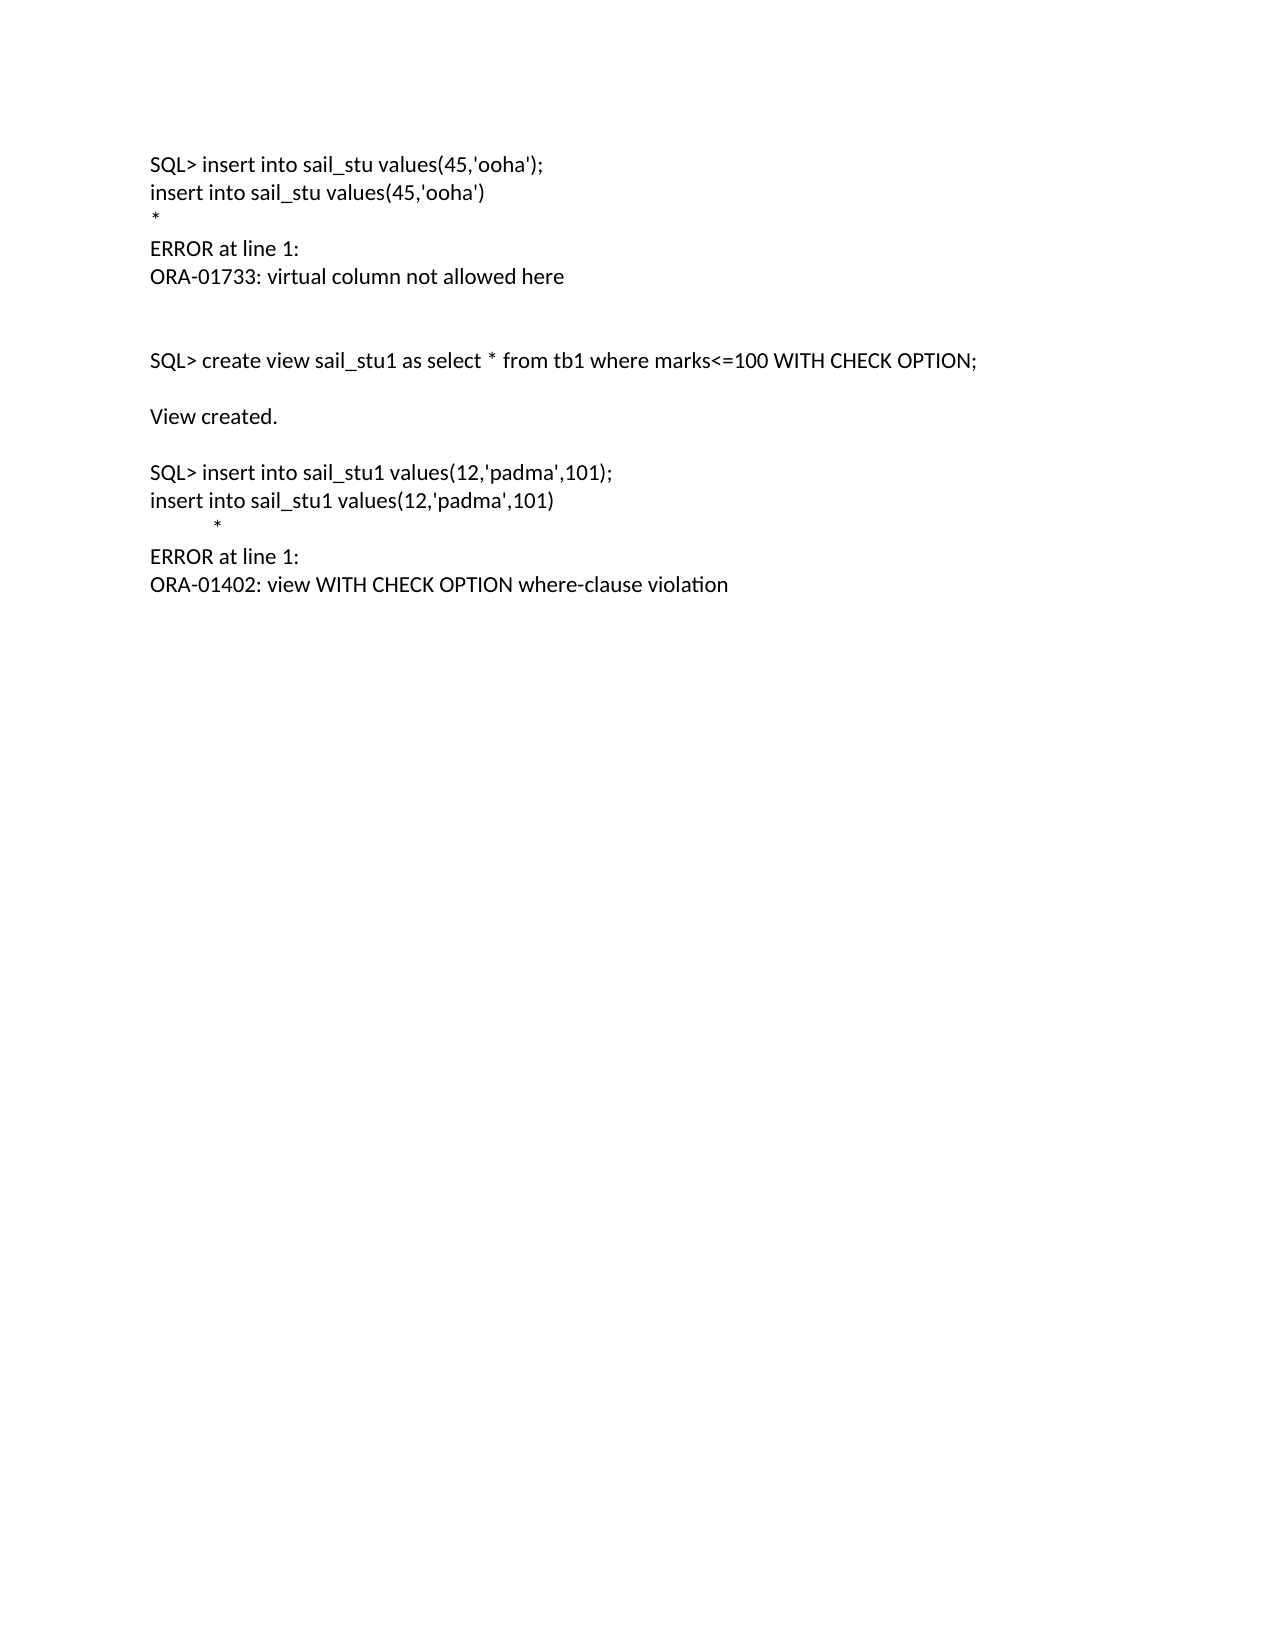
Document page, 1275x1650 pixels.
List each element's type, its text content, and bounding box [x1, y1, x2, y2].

text SQL> insert into sail_stu1 values(12,'padma',101); [150, 458, 1125, 486]
text SQL> insert into sail_stu values(45,'ooha'); [150, 150, 1125, 178]
text SQL> create view sail_stu1 as select * from tb1 where marks<=100 WITH CHECK OPTION; [150, 346, 1125, 374]
text ORA-01733: virtual column not allowed here [150, 262, 1125, 290]
text * [150, 514, 1125, 542]
text ERROR at line 1: [150, 542, 1125, 570]
text ORA-01402: view WITH CHECK OPTION where-clause violation [150, 570, 1125, 598]
text insert into sail_stu values(45,'ooha') [150, 178, 1125, 206]
text ERROR at line 1: [150, 234, 1125, 262]
text * [150, 206, 1125, 234]
text View created. [150, 402, 1125, 430]
text insert into sail_stu1 values(12,'padma',101) [150, 486, 1125, 514]
